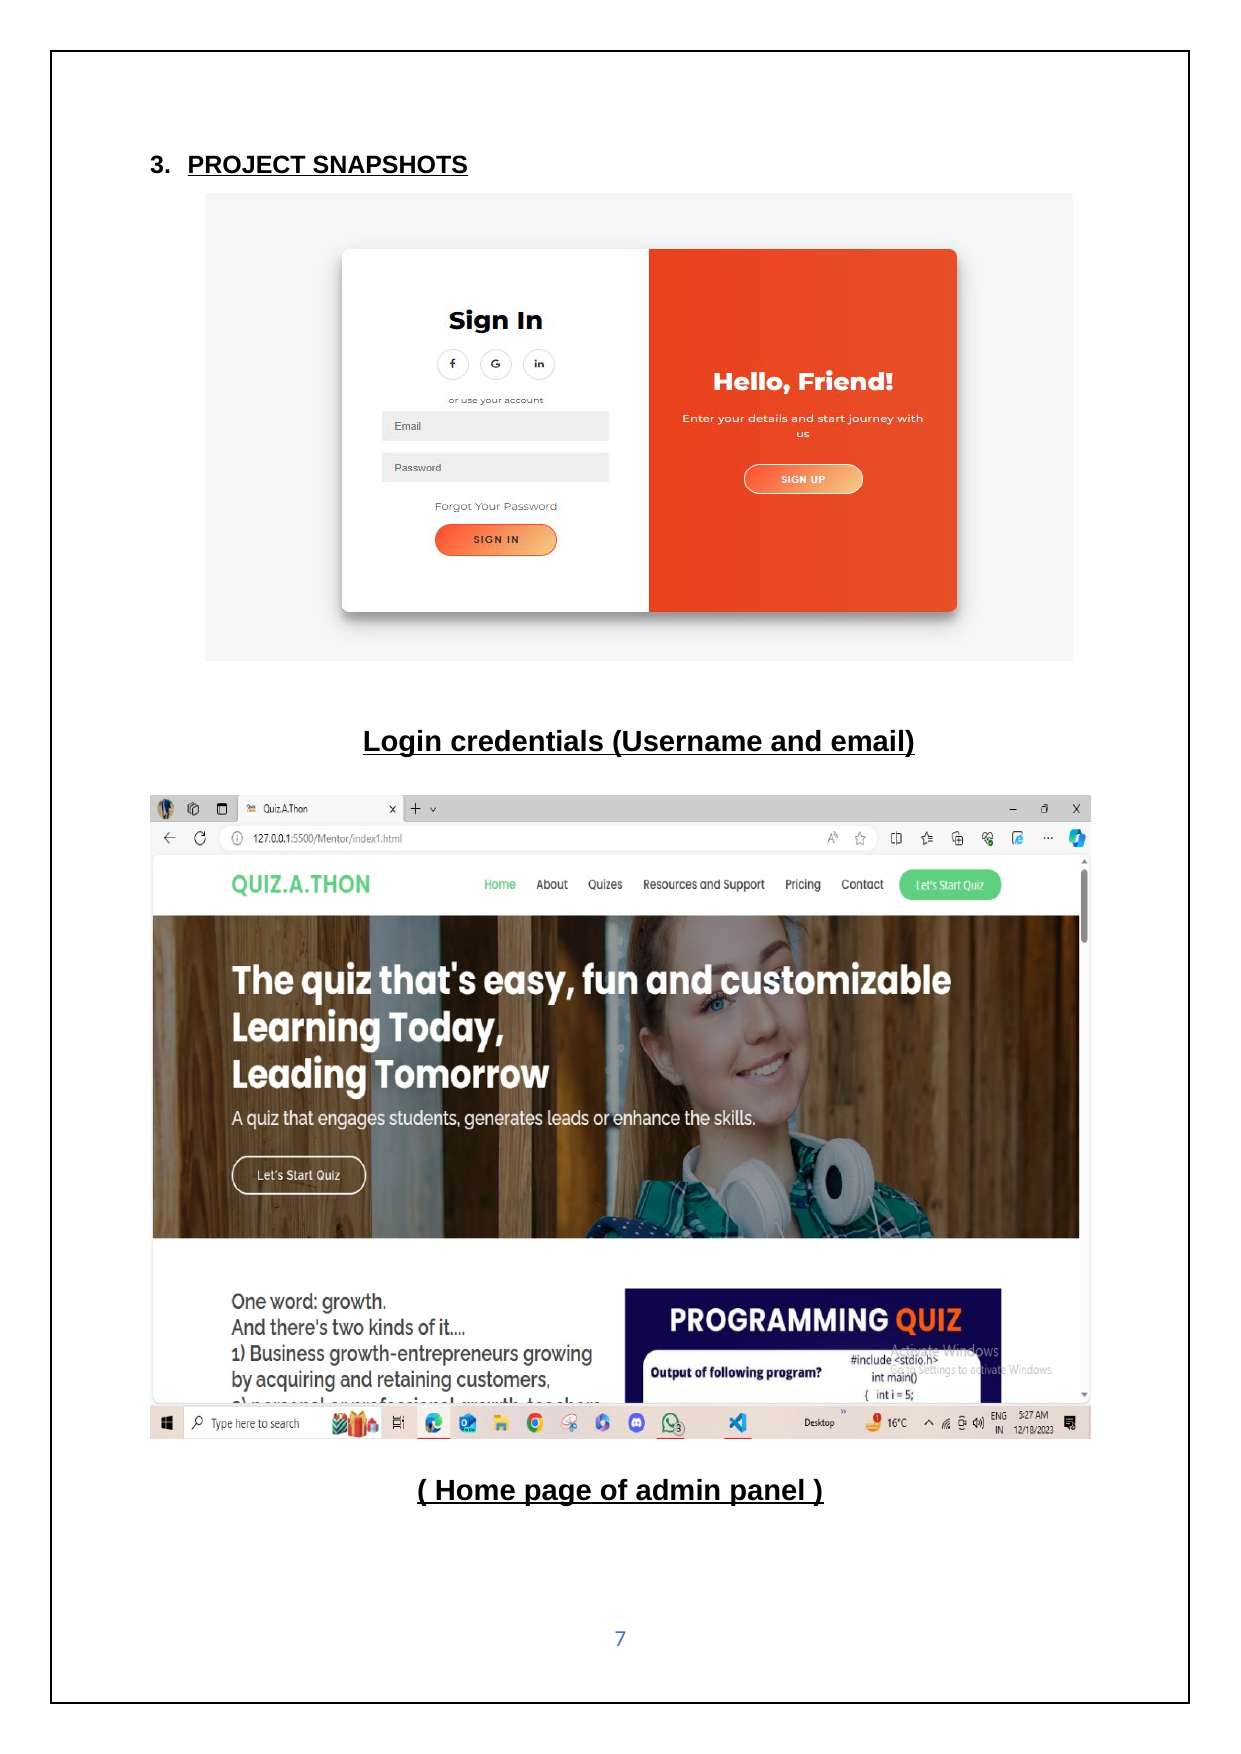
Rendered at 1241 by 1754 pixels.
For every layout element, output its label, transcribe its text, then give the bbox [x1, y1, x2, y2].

picture [204, 193, 1073, 661]
list PROJECT SNAPSHOTS [150, 150, 1090, 179]
list Login credentials (Username and email) [187, 724, 1090, 758]
text ( Home page of admin panel ) [150, 1473, 1090, 1506]
picture [150, 795, 1092, 1439]
